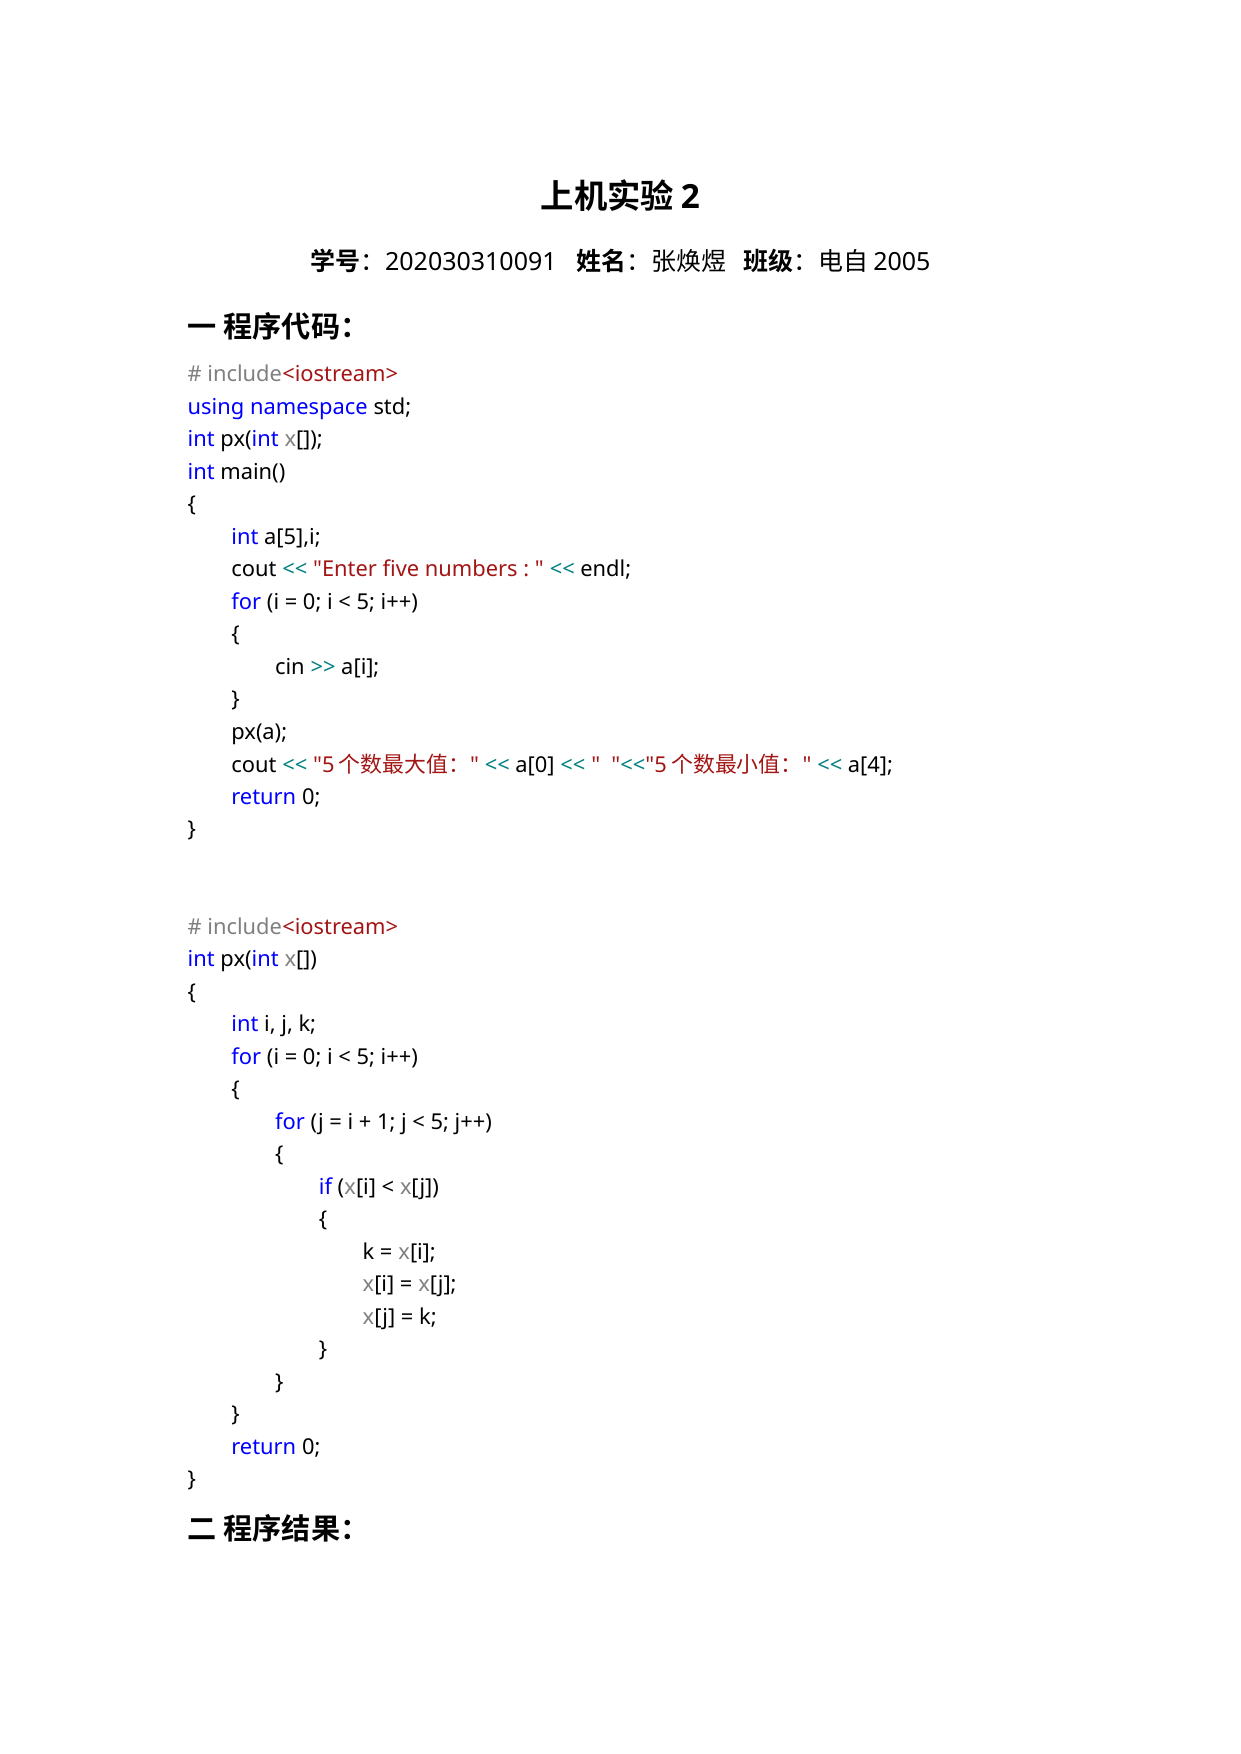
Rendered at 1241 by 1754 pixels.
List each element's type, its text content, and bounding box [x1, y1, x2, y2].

text return 0; [187, 779, 1053, 812]
text px(a); [187, 714, 1053, 747]
text x[j] = k; [187, 1299, 1053, 1332]
text } [187, 1397, 1053, 1429]
text } [187, 1364, 1053, 1397]
text { [187, 974, 1053, 1007]
text int px(int x[]); [187, 422, 1053, 454]
text { [187, 1202, 1053, 1234]
text { [187, 617, 1053, 649]
text for (j = i + 1; j < 5; j++) [187, 1104, 1053, 1137]
text 上机实验2 [187, 162, 1053, 227]
text } [187, 1332, 1053, 1364]
text } [187, 682, 1053, 714]
text using namespace std; [187, 389, 1053, 422]
text # include<iostream> [187, 357, 1053, 389]
text cout << "Enter five numbers : " << endl; [187, 552, 1053, 584]
text k = x[i]; [187, 1234, 1053, 1267]
text 二 程序结果： [187, 1494, 1053, 1559]
text if (x[i] < x[j]) [187, 1169, 1053, 1202]
text cin >> a[i]; [187, 649, 1053, 682]
text 一 程序代码： [187, 292, 1053, 357]
text for (i = 0; i < 5; i++) [187, 584, 1053, 617]
text { [187, 1137, 1053, 1169]
text { [187, 1072, 1053, 1104]
text 学号：202030310091 姓名：张焕煜 班级：电自2005 [187, 227, 1053, 292]
text cout << "5个数最大值：" << a[0] << " "<<"5个数最小值：" << a[4]; [187, 747, 1053, 779]
text for (i = 0; i < 5; i++) [187, 1039, 1053, 1072]
text } [187, 812, 1053, 844]
text int a[5],i; [187, 519, 1053, 552]
text return 0; [187, 1429, 1053, 1462]
text int px(int x[]) [187, 942, 1053, 974]
text { [187, 487, 1053, 519]
text x[i] = x[j]; [187, 1267, 1053, 1299]
text } [187, 1462, 1053, 1494]
text int i, j, k; [187, 1007, 1053, 1039]
text int main() [187, 454, 1053, 487]
text # include<iostream> [187, 909, 1053, 942]
